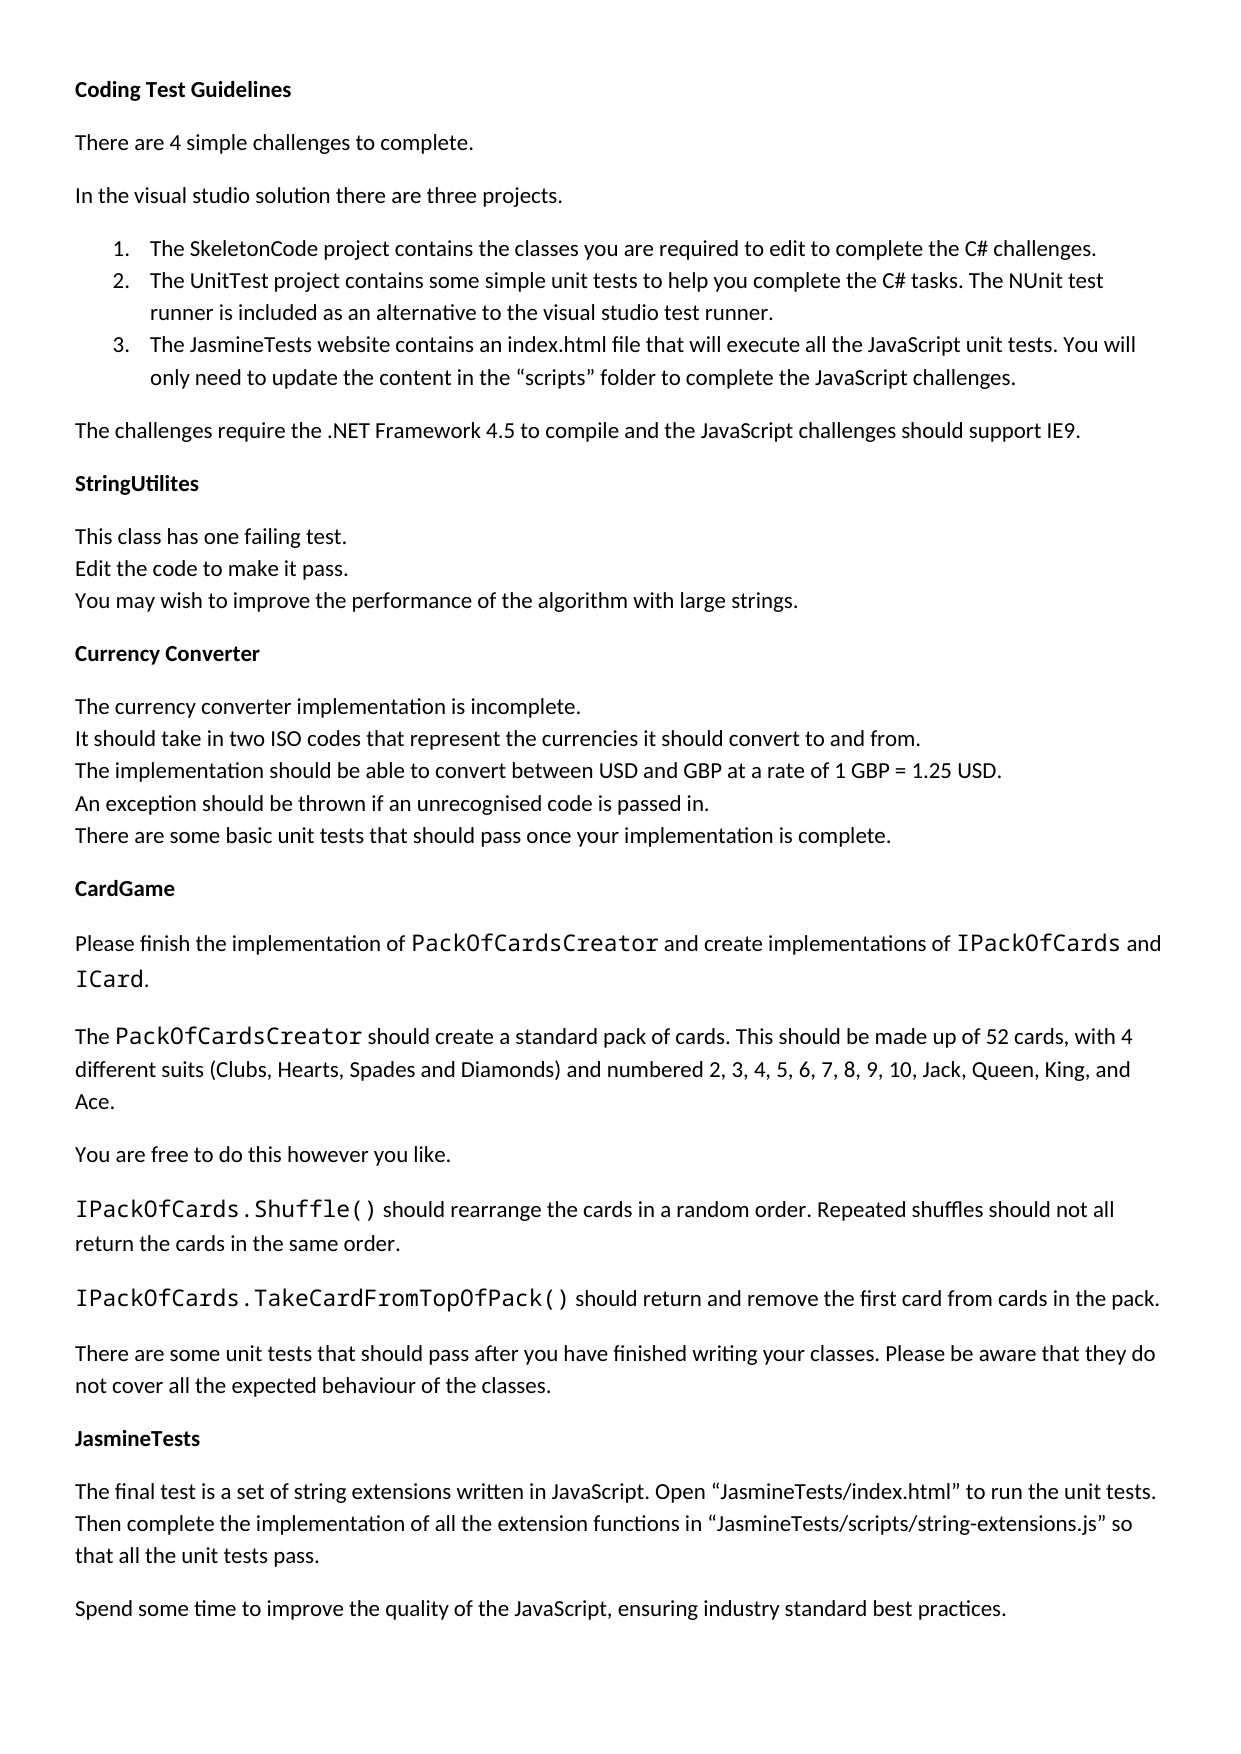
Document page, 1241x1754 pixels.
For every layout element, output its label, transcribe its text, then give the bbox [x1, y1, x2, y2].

text The challenges require the .NET Framework 4.5 to compile and the JavaScript challenges should support IE9. [75, 416, 1165, 444]
text Coding Test Guidelines [75, 75, 1165, 103]
text JasmineTests [75, 1424, 1165, 1452]
list The UnitTest project contains some simple unit tests to help you complete the C# tasks. The NUnit test runner is included as an alternative to the visual studio test runner. [112, 266, 1165, 326]
text Please finish the implementation of PackOfCardsCreator and create implementations of IPackOfCards and ICard. [75, 927, 1165, 994]
text StringUtilites [75, 469, 1165, 497]
text IPackOfCards.TakeCardFromTopOfPack() should return and remove the first card from cards in the pack. [75, 1282, 1165, 1313]
text IPackOfCards.Shuffle() should rearrange the cards in a random order. Repeated shuffles should not all return the cards in the same order. [75, 1193, 1165, 1257]
text The currency converter implementation is incomplete. It should take in two ISO codes that represent the currencies it should convert to and from. The implementation should be able to convert between USD and GBP at a rate of 1 GBP = 1.25 USD. An exception should be thrown if an unrecognised code is passed in. There are some basic unit tests that should pass once your implementation is complete. [75, 692, 1165, 849]
text The PackOfCardsCreator should create a standard pack of cards. This should be made up of 52 cards, with 4 different suits (Clubs, Hearts, Spades and Diamonds) and numbered 2, 3, 4, 5, 6, 7, 8, 9, 10, Jack, Queen, King, and Ace. [75, 1020, 1165, 1115]
text CardGame [75, 874, 1165, 902]
text There are 4 simple challenges to complete. [75, 128, 1165, 156]
text Spend some time to improve the quality of the JavaScript, ensuring industry standard best practices. [75, 1594, 1165, 1622]
text There are some unit tests that should pass after you have finished writing your classes. Please be aware that they do not cover all the expected behaviour of the classes. [75, 1339, 1165, 1399]
text This class has one failing test. Edit the code to make it pass. You may wish to improve the performance of the algorithm with large strings. [75, 522, 1165, 614]
text Currency Converter [75, 639, 1165, 667]
list The SkeletonCode project contains the classes you are required to edit to complete the C# challenges. [112, 234, 1165, 262]
list The JasmineTests website contains an index.html file that will execute all the JavaScript unit tests. You will only need to update the content in the “scripts” folder to complete the JavaScript challenges. [112, 331, 1165, 391]
text You are free to do this however you like. [75, 1140, 1165, 1168]
text In the visual studio solution there are three projects. [75, 181, 1165, 209]
text The final test is a set of string extensions written in JavaScript. Open “JasmineTests/index.html” to run the unit tests. Then complete the implementation of all the extension functions in “JasmineTests/scripts/string-extensions.js” so that all the unit tests pass. [75, 1477, 1165, 1569]
